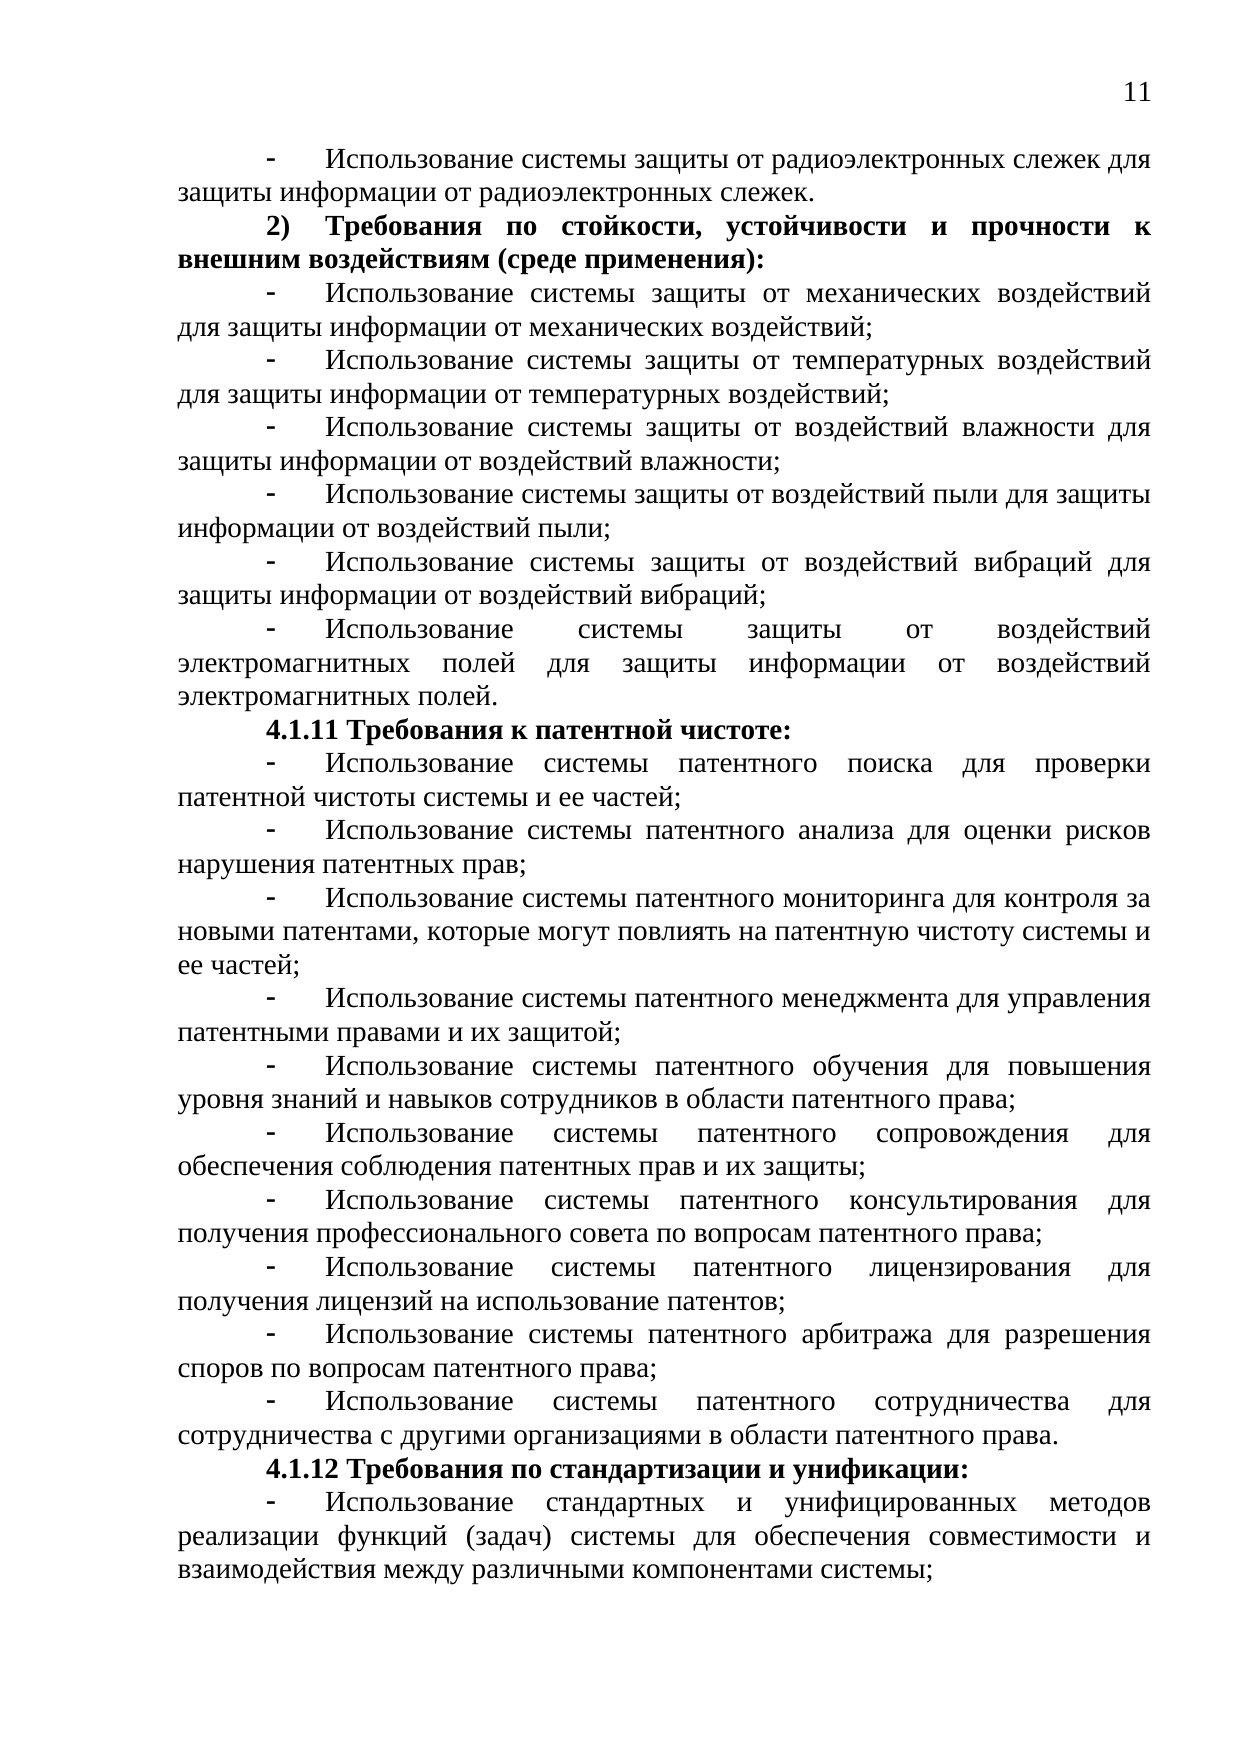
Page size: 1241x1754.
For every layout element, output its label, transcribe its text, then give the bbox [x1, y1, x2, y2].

list Требования по стойкости, устойчивости и прочности к внешним воздействиям (среде применения): [177, 208, 1152, 275]
list Использование системы защиты от воздействий электромагнитных полей для защиты информации от воздействий электромагнитных полей. [177, 611, 1152, 712]
list Использование системы патентного сопровождения для обеспечения соблюдения патентных прав и их защиты; [177, 1115, 1152, 1182]
list Использование системы защиты от механических воздействий для защиты информации от механических воздействий; [177, 275, 1152, 342]
list Использование системы защиты от температурных воздействий для защиты информации от температурных воздействий; [177, 342, 1152, 409]
list Использование системы защиты от воздействий пыли для защиты информации от воздействий пыли; [177, 477, 1152, 544]
list Использование системы патентного мониторинга для контроля за новыми патентами, которые могут повлиять на патентную чистоту системы и ее частей; [177, 880, 1152, 980]
list Использование системы защиты от воздействий вибраций для защиты информации от воздействий вибраций; [177, 544, 1152, 611]
list Использование системы патентного арбитража для разрешения споров по вопросам патентного права; [177, 1316, 1152, 1383]
list Использование системы защиты от радиоэлектронных слежек для защиты информации от радиоэлектронных слежек. [177, 141, 1152, 208]
list Использование системы патентного анализа для оценки рисков нарушения патентных прав; [177, 812, 1152, 880]
list Использование системы патентного сотрудничества для сотрудничества с другими организациями в области патентного права. [177, 1383, 1152, 1451]
list 4.1.11 Требования к патентной чистоте: [177, 712, 1152, 745]
list Использование системы патентного поиска для проверки патентной чистоты системы и ее частей; [177, 745, 1152, 812]
list Использование системы патентного менеджмента для управления патентными правами и их защитой; [177, 980, 1152, 1048]
list Использование системы патентного обучения для повышения уровня знаний и навыков сотрудников в области патентного права; [177, 1048, 1152, 1115]
list Использование системы патентного лицензирования для получения лицензий на использование патентов; [177, 1249, 1152, 1316]
list Использование стандартных и унифицированных методов реализации функций (задач) системы для обеспечения совместимости и взаимодействия между различными компонентами системы; [177, 1484, 1152, 1585]
text 4.1.12 Требования по стандартизации и унификации: [177, 1451, 1152, 1484]
list Использование системы патентного консультирования для получения профессионального совета по вопросам патентного права; [177, 1182, 1152, 1249]
list Использование системы защиты от воздействий влажности для защиты информации от воздействий влажности; [177, 409, 1152, 477]
